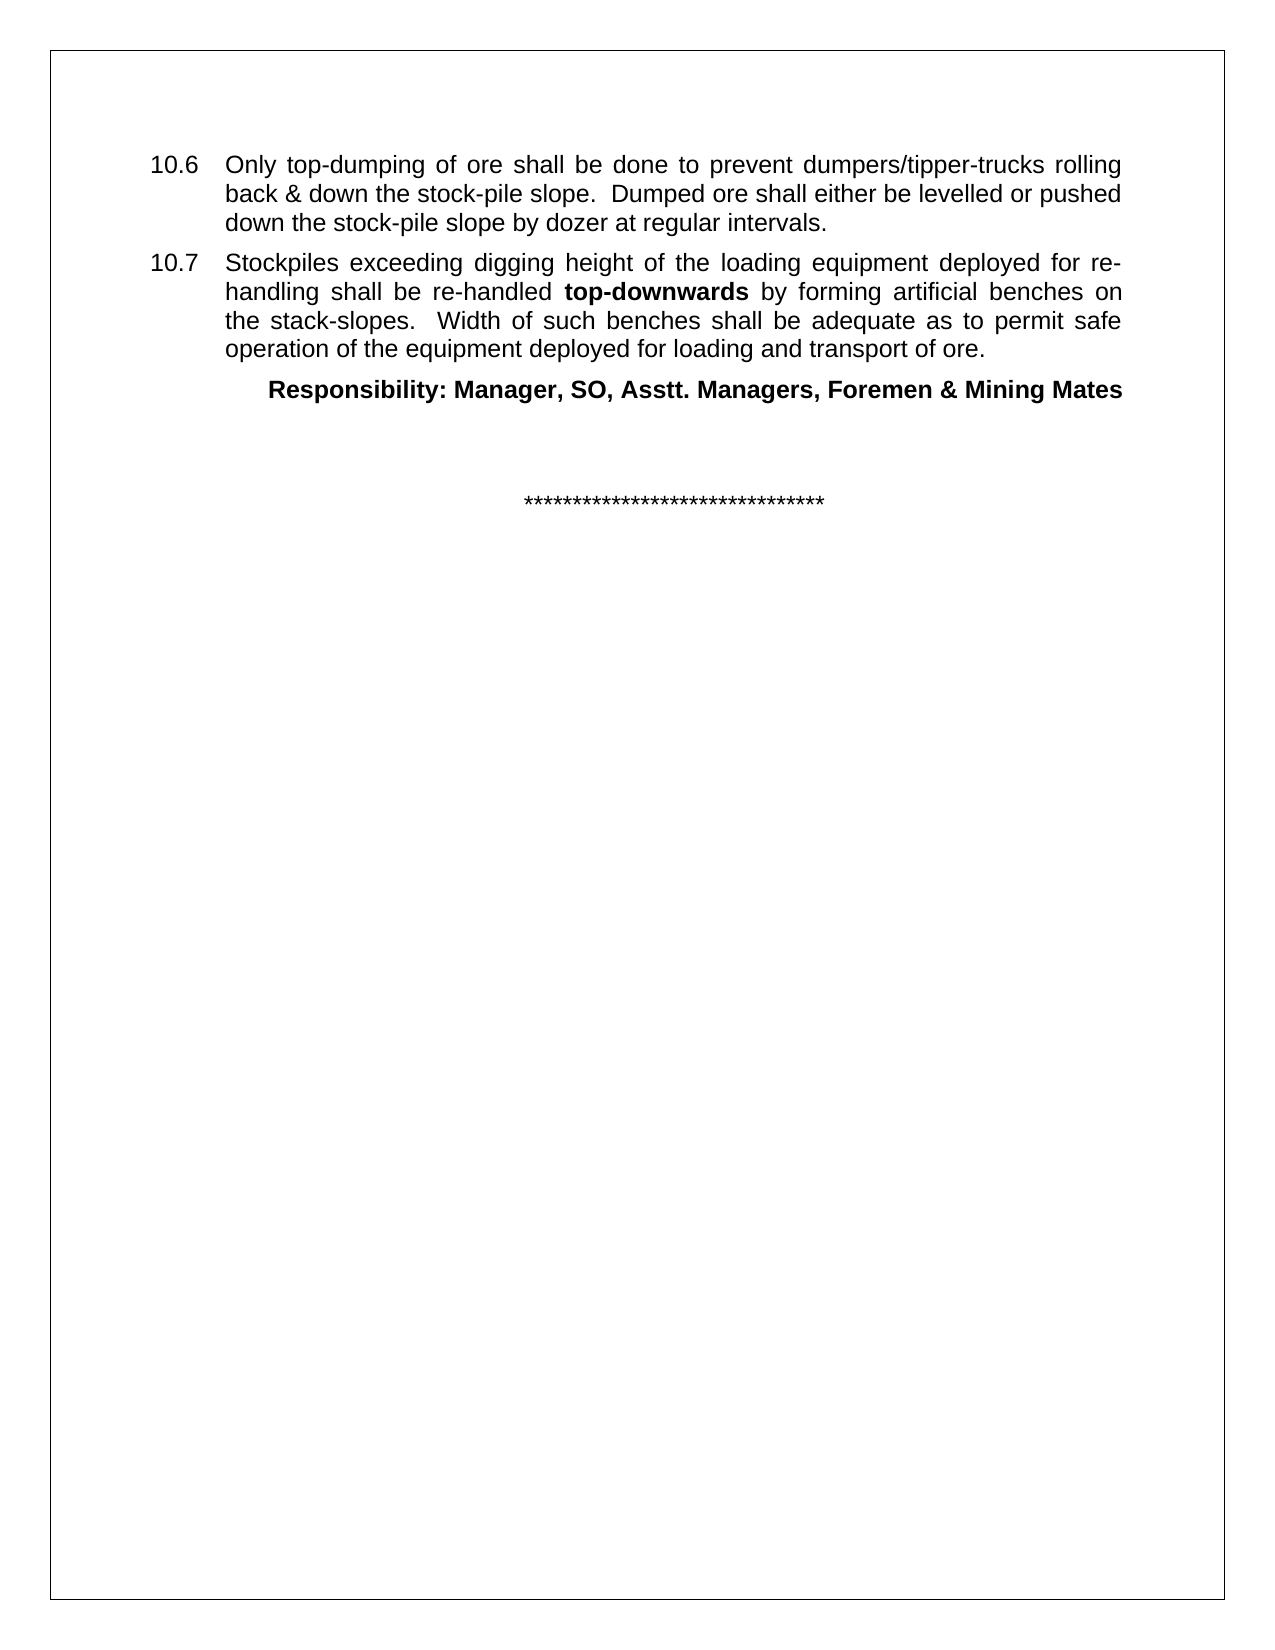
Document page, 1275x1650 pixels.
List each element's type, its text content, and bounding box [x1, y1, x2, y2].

text 10.6 Only top-dumping of ore shall be done to prevent dumpers/tipper-trucks rolling back & down the stock-pile slope. Dumped ore shall either be levelled or pushed down the stock-pile slope by dozer at regular intervals. [150, 150, 1123, 236]
text ******************************* [225, 490, 1123, 519]
text Responsibility: Manager, SO, Asstt. Managers, Foremen & Mining Mates [225, 375, 1123, 404]
list Stockpiles exceeding digging height of the loading equipment deployed for re-handling shall be re-handled top-downwards by forming artificial benches on the stack-slopes. Width of such benches shall be adequate as to permit safe operation of the equipment deployed for loading and transport of ore. [150, 248, 1123, 363]
